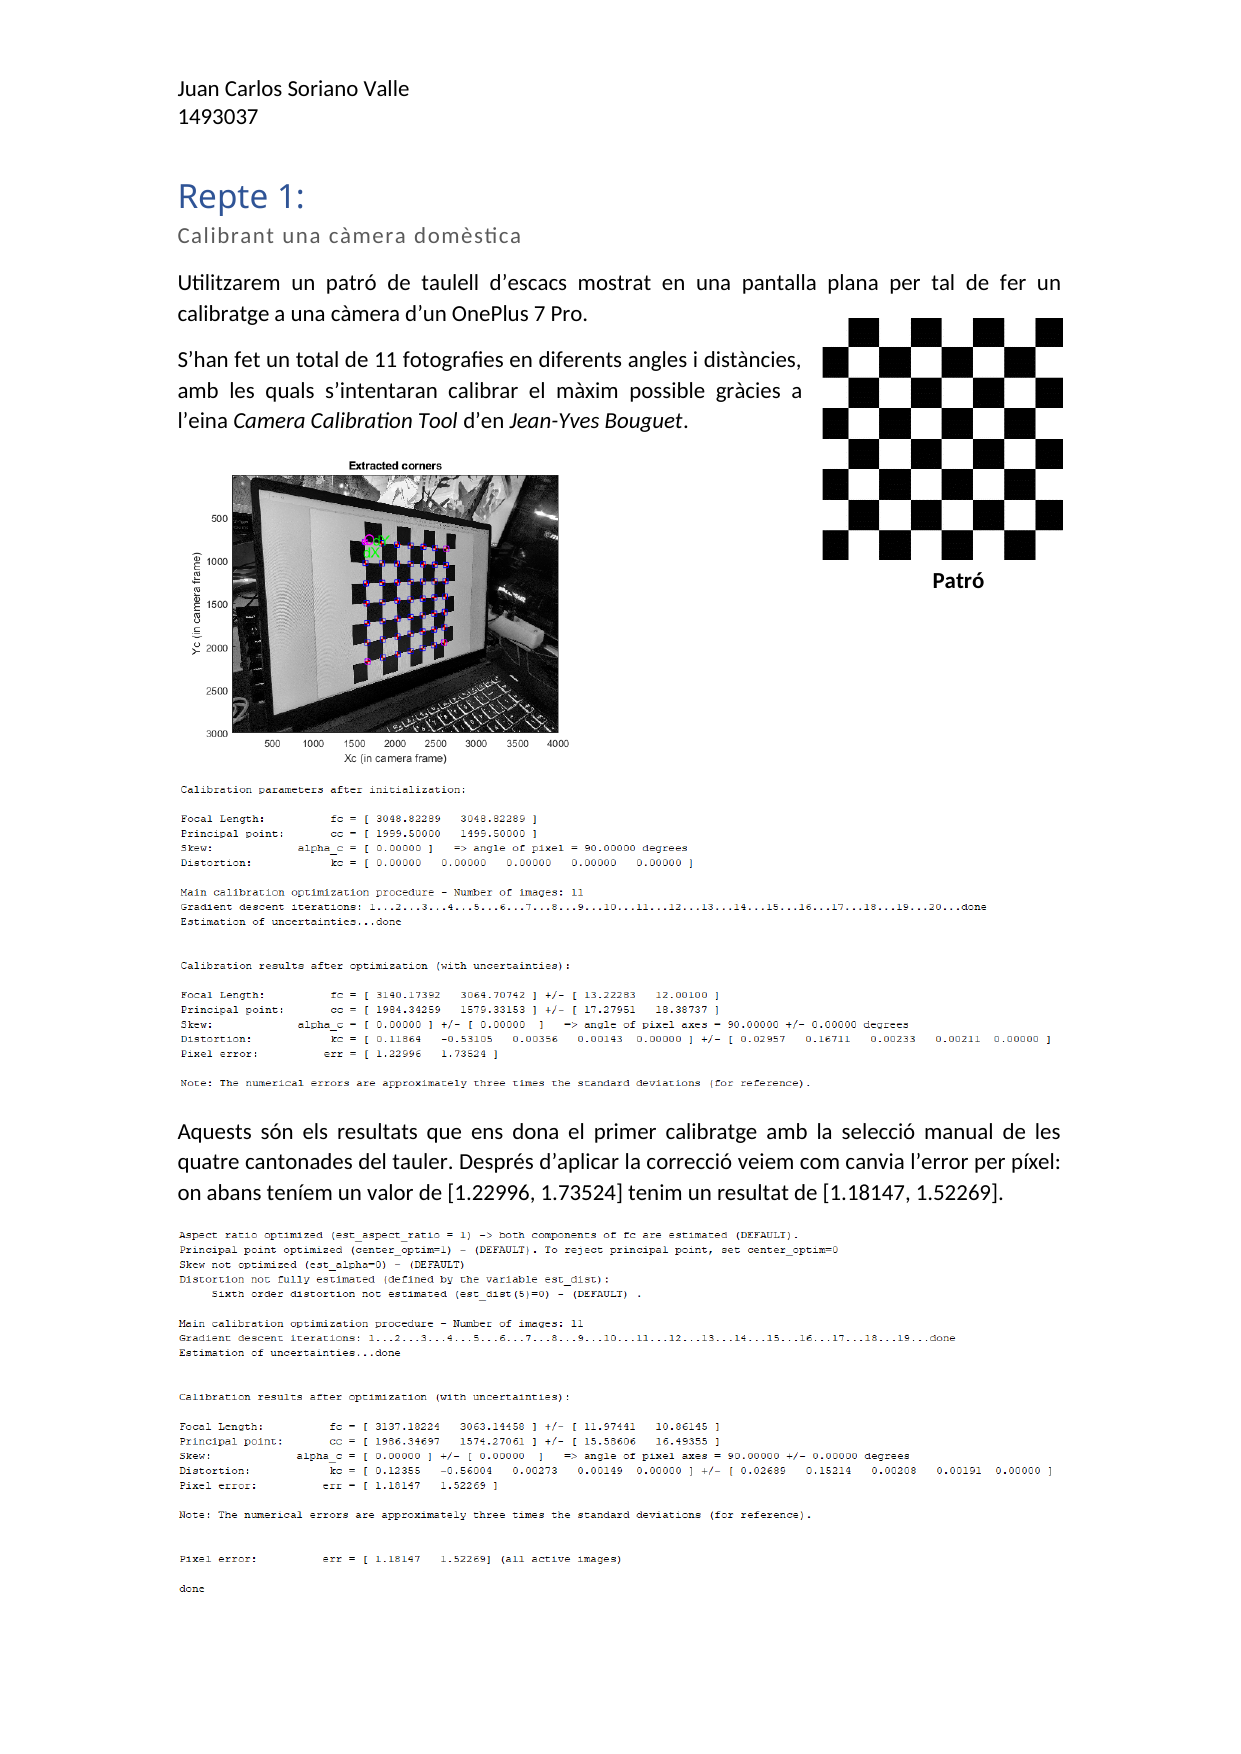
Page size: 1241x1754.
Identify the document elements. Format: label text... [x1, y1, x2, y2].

subtitle Repte 1: [177, 173, 1063, 218]
picture [177, 452, 598, 767]
picture [177, 781, 1063, 1099]
text S’han fet un total de 11 fotografies en diferents angles i distàncies, amb les quals s’intentaran calibrar el màxim possible gràcies a l’eina Camera Calibration Tool d’en Jean-Yves Bouguet. [177, 346, 822, 434]
text Utilitzarem un patró de taulell d’escacs mostrat en una pantalla plana per tal de fer un calibratge a una càmera d’un OnePlus 7 Pro. [177, 268, 1063, 327]
picture [822, 318, 1063, 560]
text Aquests són els resultats que ens dona el primer calibratge amb la selecció manual de les quatre cantonades del tauler. Després d’aplicar la correcció veiem com canvia l’error per píxel: on abans teníem un valor de [1.22996, 1.73524] tenim un resultat de [1.18147, 1.52269]. [177, 1117, 1063, 1206]
subtitle Calibrant una càmera domèstica [177, 222, 1063, 249]
picture [177, 1224, 1063, 1597]
